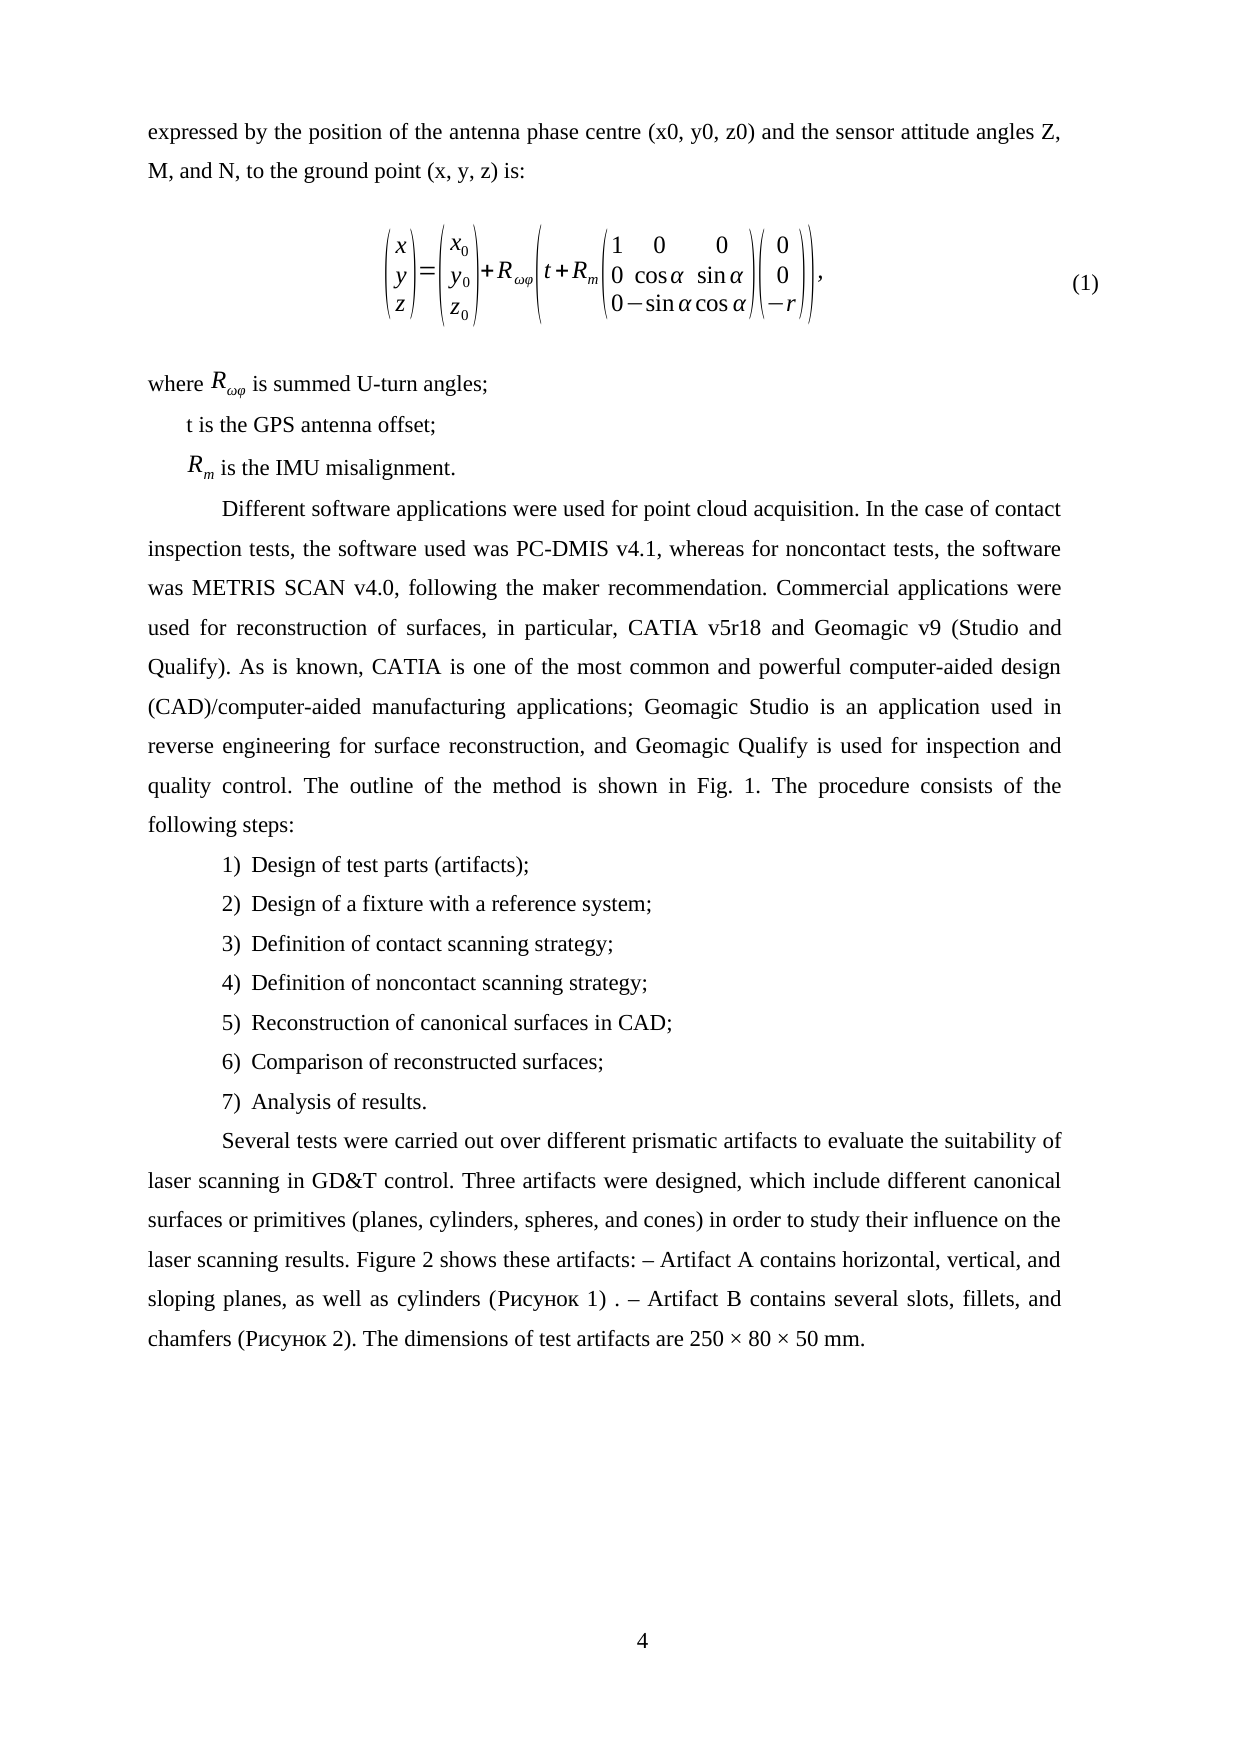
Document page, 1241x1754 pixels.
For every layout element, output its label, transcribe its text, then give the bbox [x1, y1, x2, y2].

table_header [159, 197, 1048, 367]
list Design of test parts (artifacts); [148, 851, 1063, 877]
text Analysis of results. [148, 1088, 1063, 1114]
text Different software applications were used for point cloud acquisition. In the case of contact inspection tests, the software used was PC-DMIS v4.1, whereas for noncontact tests, the software was METRIS SCAN v4.0, following the maker recommendation. Commercial applications were used for reconstruction of surfaces, in particular, CATIA v5r18 and Geomagic v9 (Studio and Qualify). As is known, CATIA is one of the most common and powerful computer-aided design (CAD)/computer-aided manufacturing applications; Geomagic Studio is an application used in reverse engineering for surface reconstruction, and Geomagic Qualify is used for inspection and quality control. The outline of the method is shown in Fig. 1. The procedure consists of the following steps: [148, 496, 1063, 838]
text t is the GPS antenna offset; [186, 412, 1063, 438]
text where is summed U-turn angles; [148, 367, 1063, 398]
text Comparison of reconstructed surfaces; [148, 1048, 1063, 1074]
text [148, 118, 1063, 184]
text Design of a fixture with a reference system; [148, 890, 1063, 917]
text Definition of contact scanning strategy; [148, 930, 1063, 956]
text Several tests were carried out over different prismatic artifacts to evaluate the suitability of laser scanning in GD&T control. Three artifacts were designed, which include different canonical surfaces or primitives (planes, cylinders, spheres, and cones) in order to study their influence on the laser scanning results. Figure 2 shows these artifacts: – Artifact A contains horizontal, vertical, and sloping planes, as well as cylinders (Рисунок 1) . – Artifact B contains several slots, fillets, and chamfers (Рисунок 2). The dimensions of test artifacts are 250 × 80 × 50 mm. [148, 1127, 1063, 1351]
text is the IMU misalignment. [186, 451, 1063, 482]
table_header (1) [1048, 197, 1122, 367]
text Reconstruction of canonical surfaces in CAD; [148, 1009, 1063, 1035]
text Definition of noncontact scanning strategy; [148, 969, 1063, 996]
